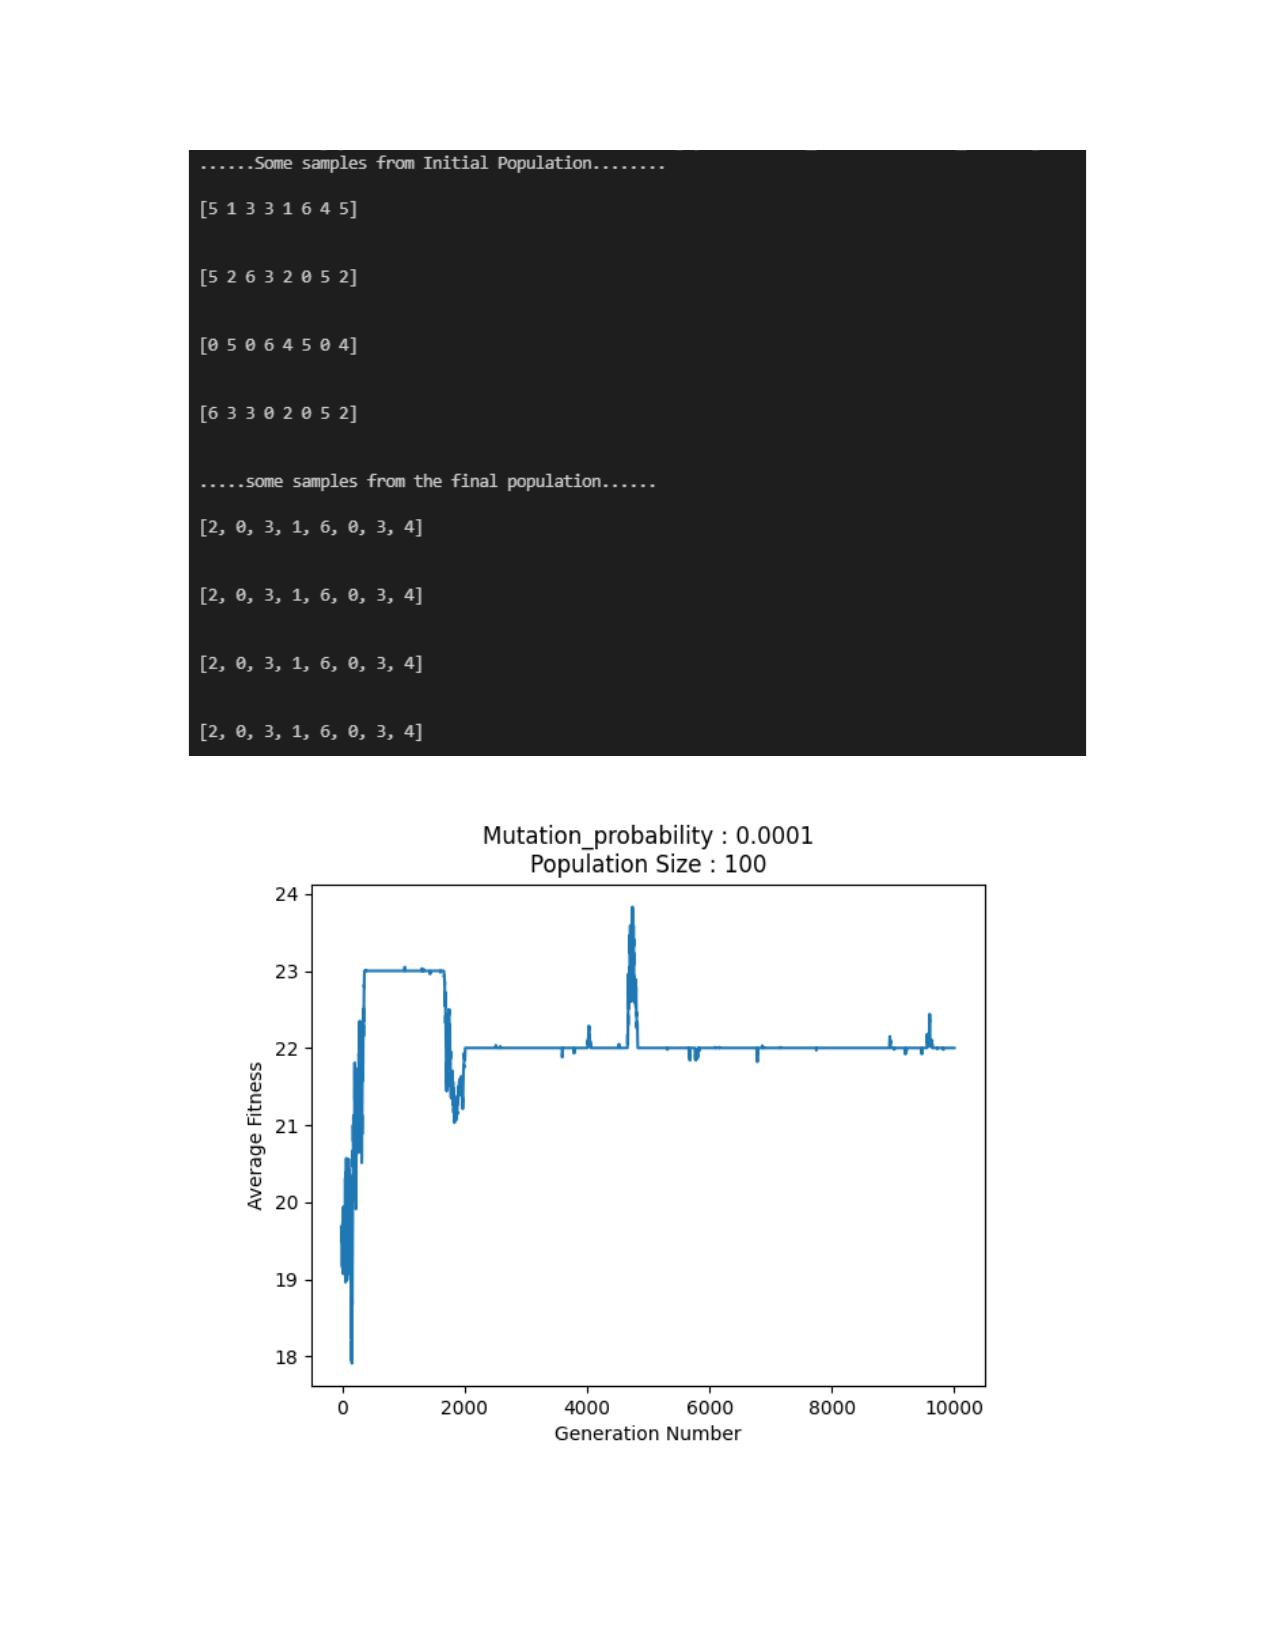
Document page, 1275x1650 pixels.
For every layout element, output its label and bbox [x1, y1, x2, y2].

picture [203, 822, 1072, 1458]
picture [188, 150, 1087, 756]
